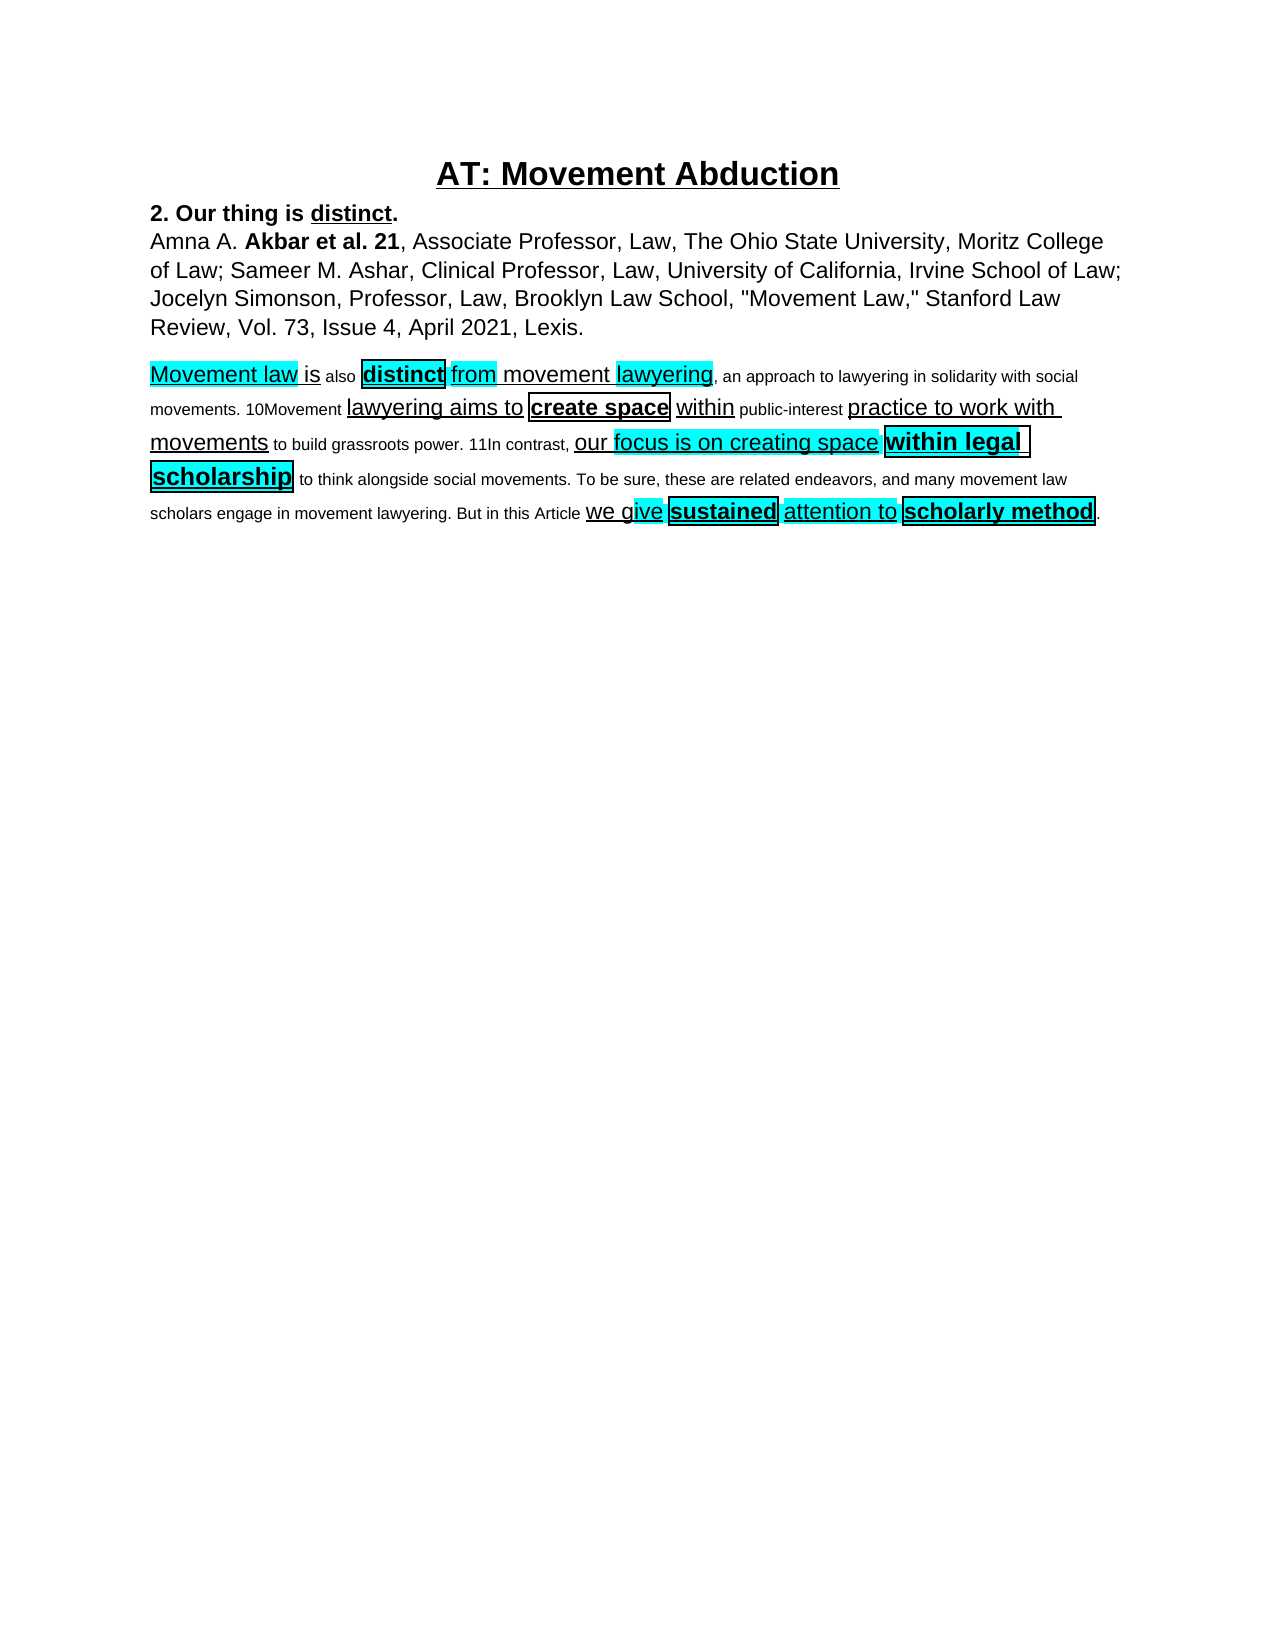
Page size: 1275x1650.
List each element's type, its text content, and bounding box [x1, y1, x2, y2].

subtitle AT: Movement Abduction [150, 154, 1125, 193]
text Amna A. Akbar et al. 21, Associate Professor, Law, The Ohio State University, Moritz College of Law; Sameer M. Ashar, Clinical Professor, Law, University of California, Irvine School of Law; Jocelyn Simonson, Professor, Law, Brooklyn Law School, "Movement Law," Stanford Law Review, Vol. 73, Issue 4, April 2021, Lexis. [150, 228, 1125, 340]
text Movement law is also distinct from movement lawyering, an approach to lawyering in solidarity with social movements. 10Movement lawyering aims to create space within public-interest practice to work with movements to build grassroots power. 11In contrast, our focus is on creating space within legal scholarship to think alongside social movements. To be sure, these are related endeavors, and many movement law scholars engage in movement lawyering. But in this Article we give sustained attention to scholarly method. [150, 359, 1125, 526]
subtitle 2. Our thing is distinct. [150, 200, 1125, 226]
